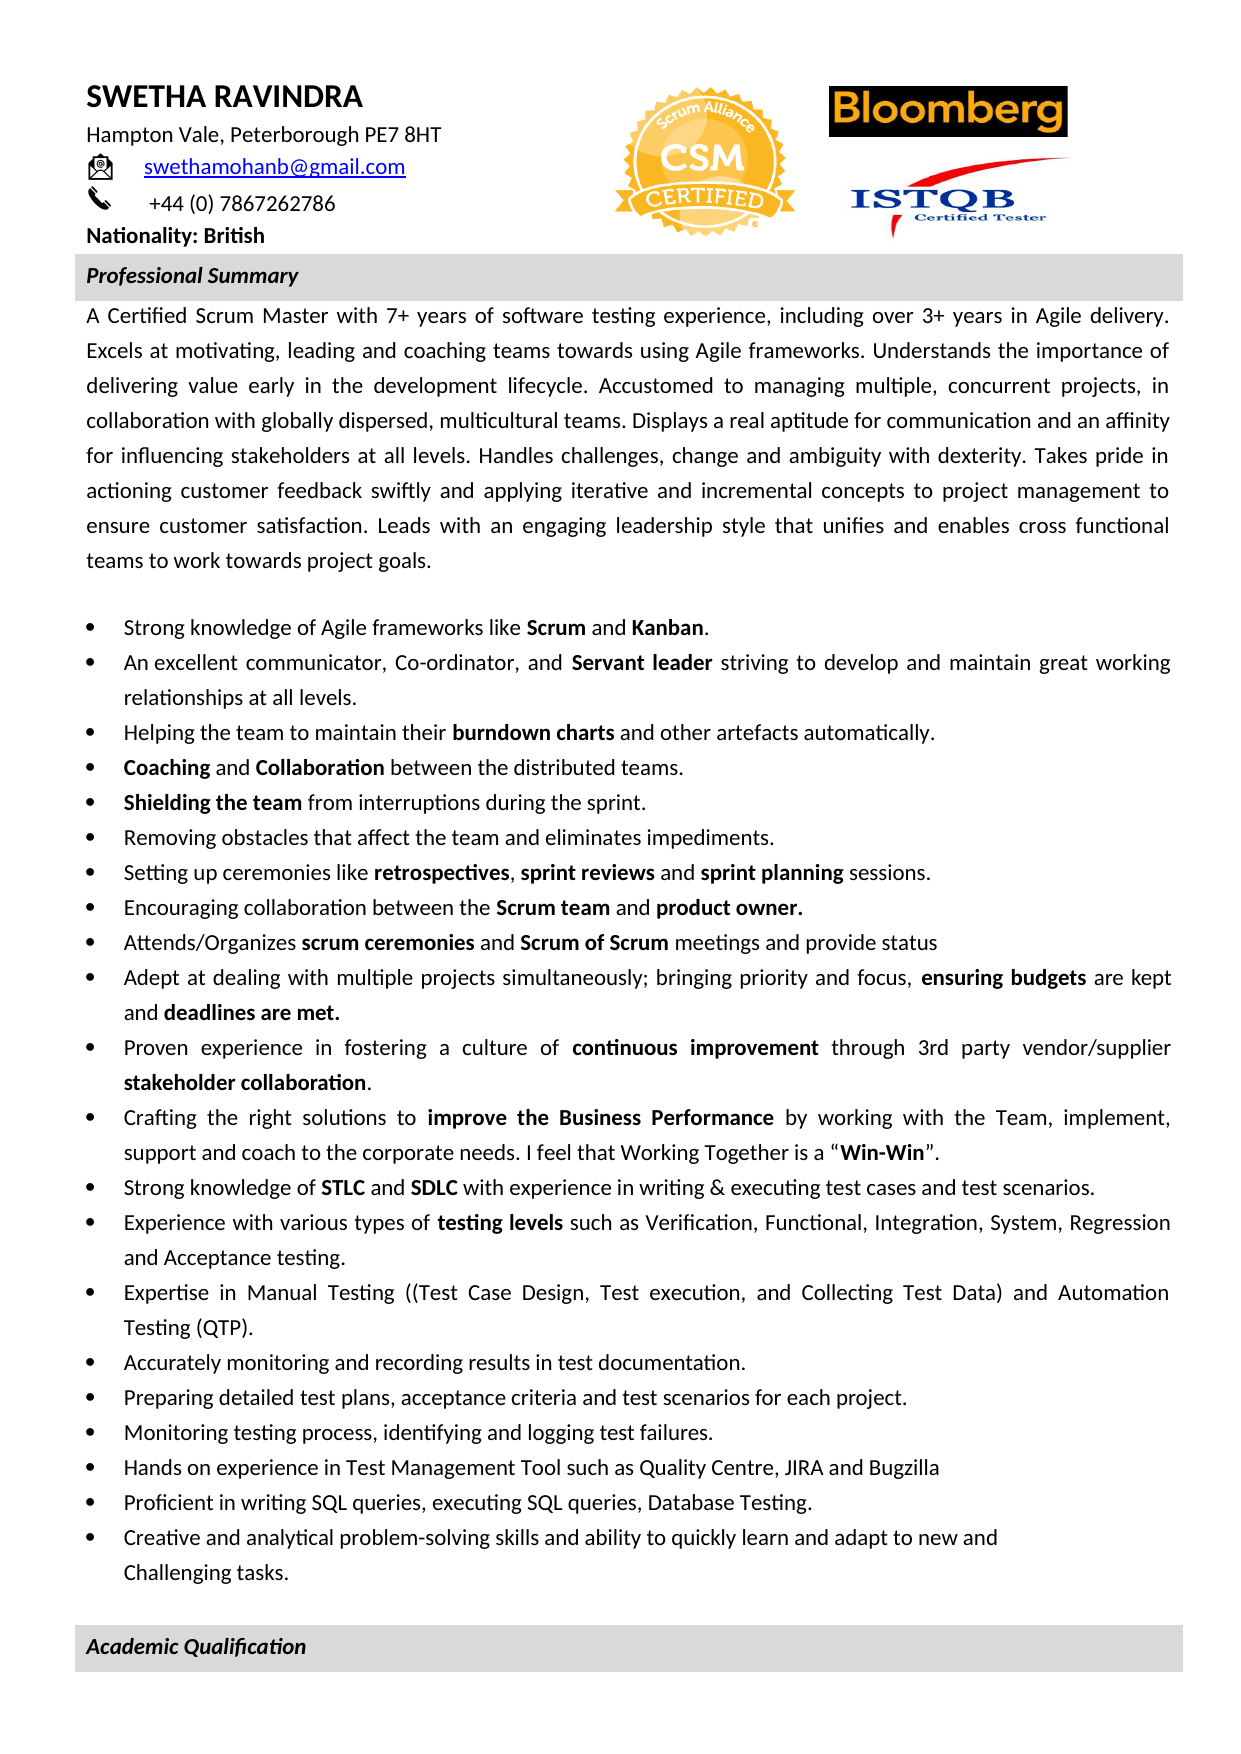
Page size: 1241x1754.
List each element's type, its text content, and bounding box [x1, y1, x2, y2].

table_header [818, 75, 1183, 152]
table_cell swethamohanb@gmail.com [75, 152, 597, 184]
table_cell Nationality: British [75, 221, 597, 253]
picture [608, 78, 807, 246]
table_cell [818, 152, 1183, 253]
picture [86, 184, 113, 212]
table_header SWETHA RAVINDRA [75, 75, 597, 120]
table_cell Hampton Vale, Peterborough PE7 8HT [75, 120, 597, 152]
picture [829, 157, 1074, 245]
table_cell Academic Qualification [75, 1625, 1183, 1672]
table_cell A Certified Scrum Master with 7+ years of software testing experience, including over 3+ years in Agile delivery. Excels at motivating, leading and coaching teams towards using Agile frameworks. Understands the importance of delivering value early in the development lifecycle. Accustomed to managing multiple, concurrent projects, in collaboration with globally dispersed, multicultural teams. Displays a real aptitude for communication and an affinity for influencing stakeholders at all levels. Handles challenges, change and ambiguity with dexterity. Takes pride in actioning customer feedback swiftly and applying iterative and incremental concepts to project management to ensure customer satisfaction. Leads with an engaging leadership style that unifies and enables cross functional teams to work towards project goals. [75, 301, 1183, 613]
table_header [597, 75, 818, 253]
table_cell Professional Summary [75, 254, 1183, 301]
picture [86, 152, 115, 181]
table_cell +44 (0) 7867262786 [75, 185, 597, 221]
table_cell Strong knowledge of Agile frameworks like Scrum and Kanban. An excellent communicator, Co-ordinator, and Servant leader striving to develop and maintain great working relationships at all levels. Helping the team to maintain their burndown charts and other artefacts automatically. Coaching and Collaboration between the distributed teams. Shielding the team from interruptions during the sprint. Removing obstacles that affect the team and eliminates impediments. Setting up ceremonies like retrospectives, sprint reviews and sprint planning sessions. Encouraging collaboration between the Scrum team and product owner. Attends/Organizes scrum ceremonies and Scrum of Scrum meetings and provide status Adept at dealing with multiple projects simultaneously; bringing priority and focus, ensuring budgets are kept and deadlines are met. Proven experience in fostering a culture of continuous improvement through 3rd party vendor/supplier stakeholder collaboration. Crafting the right solutions to improve the Business Performance by working with the Team, implement, support and coach to the corporate needs. I feel that Working Together is a “Win-Win”. Strong knowledge of STLC and SDLC with experience in writing & executing test cases and test scenarios. Experience with various types of testing levels such as Verification, Functional, Integration, System, Regression and Acceptance testing. Expertise in Manual Testing ((Test Case Design, Test execution, and Collecting Test Data) and Automation Testing (QTP). Accurately monitoring and recording results in test documentation. Preparing detailed test plans, acceptance criteria and test scenarios for each project. Monitoring testing process, identifying and logging test failures. Hands on experience in Test Management Tool such as Quality Centre, JIRA and Bugzilla Proficient in writing SQL queries, executing SQL queries, Database Testing. Creative and analytical problem-solving skills and ability to quickly learn and adapt to new and Challenging tasks. [75, 613, 1183, 1624]
picture [829, 86, 1068, 137]
